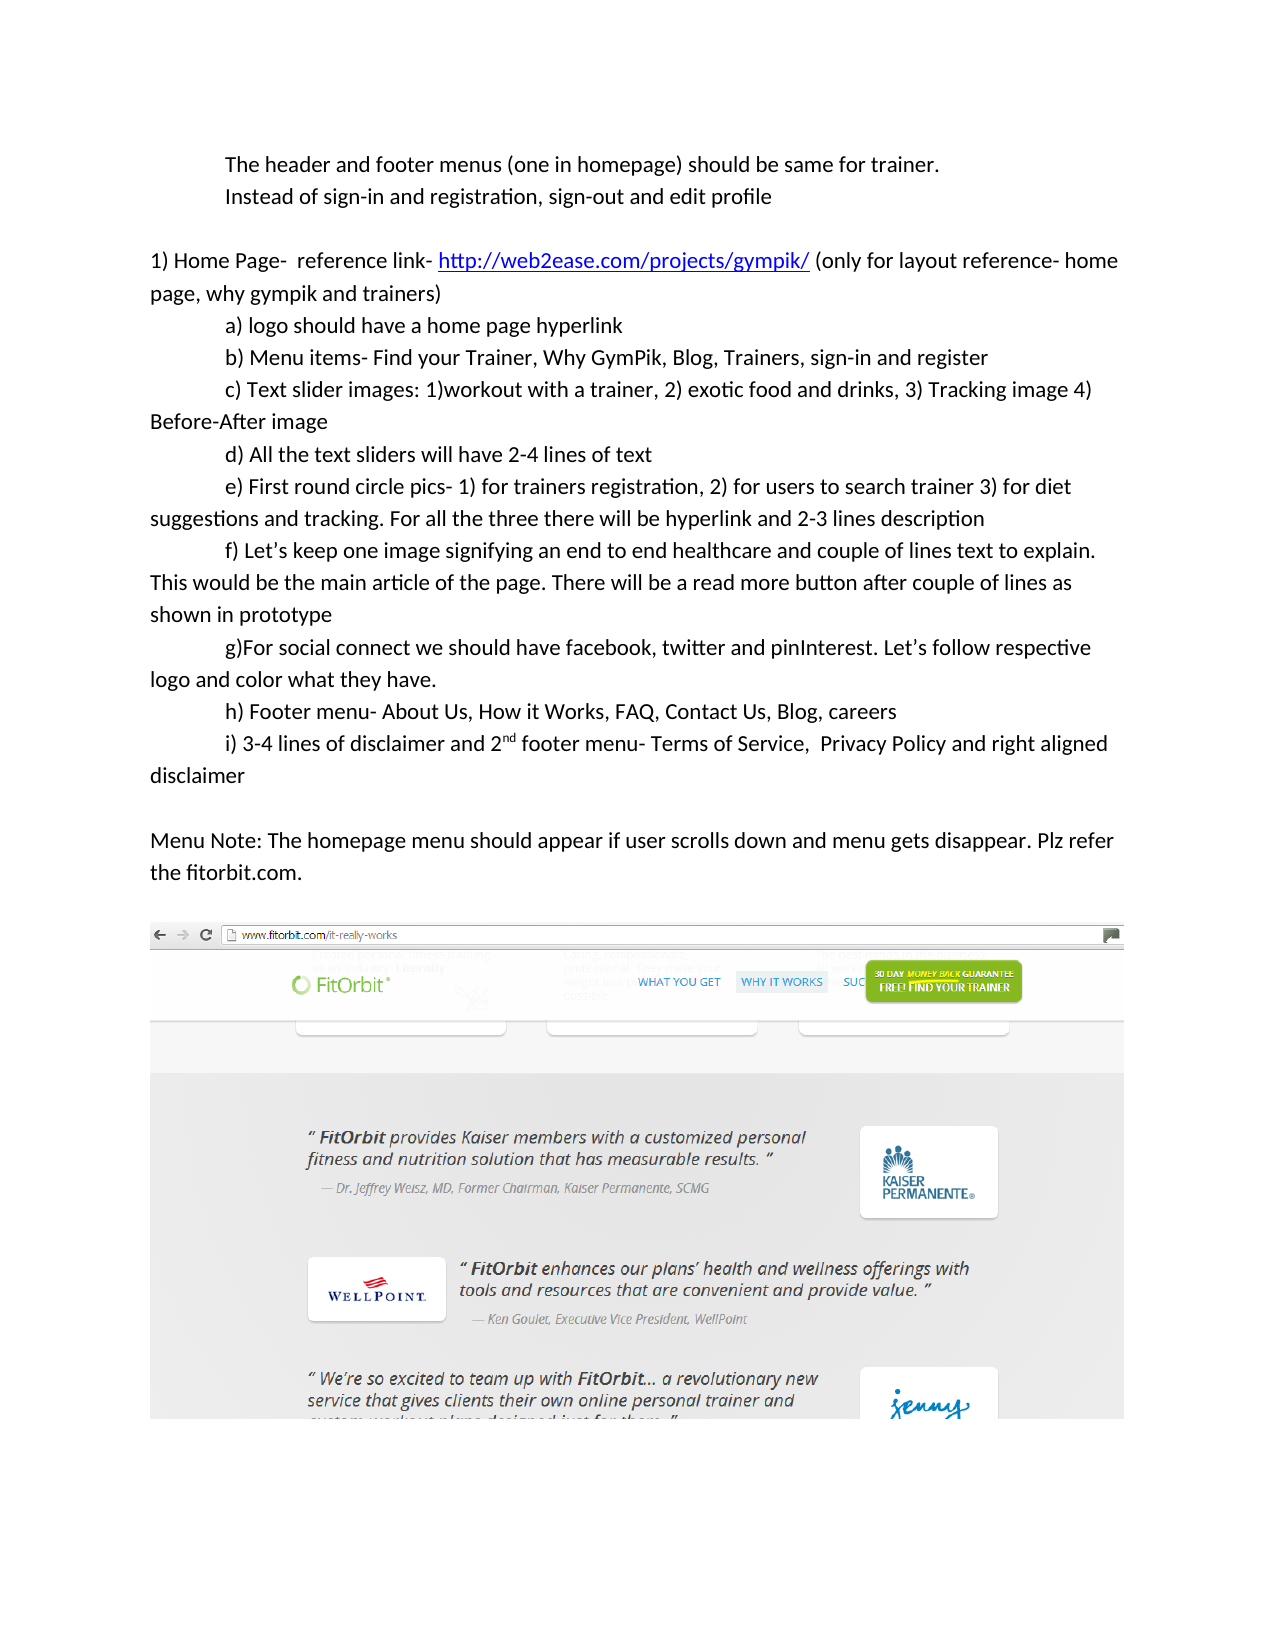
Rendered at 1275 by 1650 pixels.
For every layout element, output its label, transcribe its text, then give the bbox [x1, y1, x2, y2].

text f) Let’s keep one image signifying an end to end healthcare and couple of lines text to explain. This would be the main article of the page. There will be a read more button after couple of lines as shown in prototype [150, 536, 1125, 629]
text a) logo should have a home page hyperlink [150, 311, 1125, 339]
text 1) Home Page- reference link- http://web2ease.com/projects/gympik/ (only for layout reference- home page, why gympik and trainers) [150, 247, 1125, 307]
text Menu Note: The homepage menu should appear if user scrolls down and menu gets disappear. Plz refer the fitorbit.com. [150, 826, 1125, 886]
text c) Text slider images: 1)workout with a trainer, 2) exotic food and drinks, 3) Tracking image 4) Before-After image [150, 375, 1125, 436]
text i) 3-4 lines of disclaimer and 2nd footer menu- Terms of Service, Privacy Policy and right aligned disclaimer [150, 729, 1125, 789]
text h) Footer menu- About Us, How it Works, FAQ, Contact Us, Blog, careers [150, 697, 1125, 725]
picture [900, 1407, 950, 1419]
text d) All the text sliders will have 2-4 lines of text [150, 440, 1125, 468]
text Instead of sign-in and registration, sign-out and edit profile [150, 182, 1125, 210]
text g)For social connect we should have facebook, twitter and pinInterest. Let’s follow respective logo and color what they have. [150, 633, 1125, 693]
text b) Menu items- Find your Trainer, Why GymPik, Blog, Trainers, sign-in and register [150, 343, 1125, 371]
picture [150, 922, 1124, 1419]
text The header and footer menus (one in homepage) should be same for trainer. [150, 150, 1125, 178]
text e) First round circle pics- 1) for trainers registration, 2) for users to search trainer 3) for diet suggestions and tracking. For all the three there will be hyperlink and 2-3 lines description [150, 472, 1125, 532]
